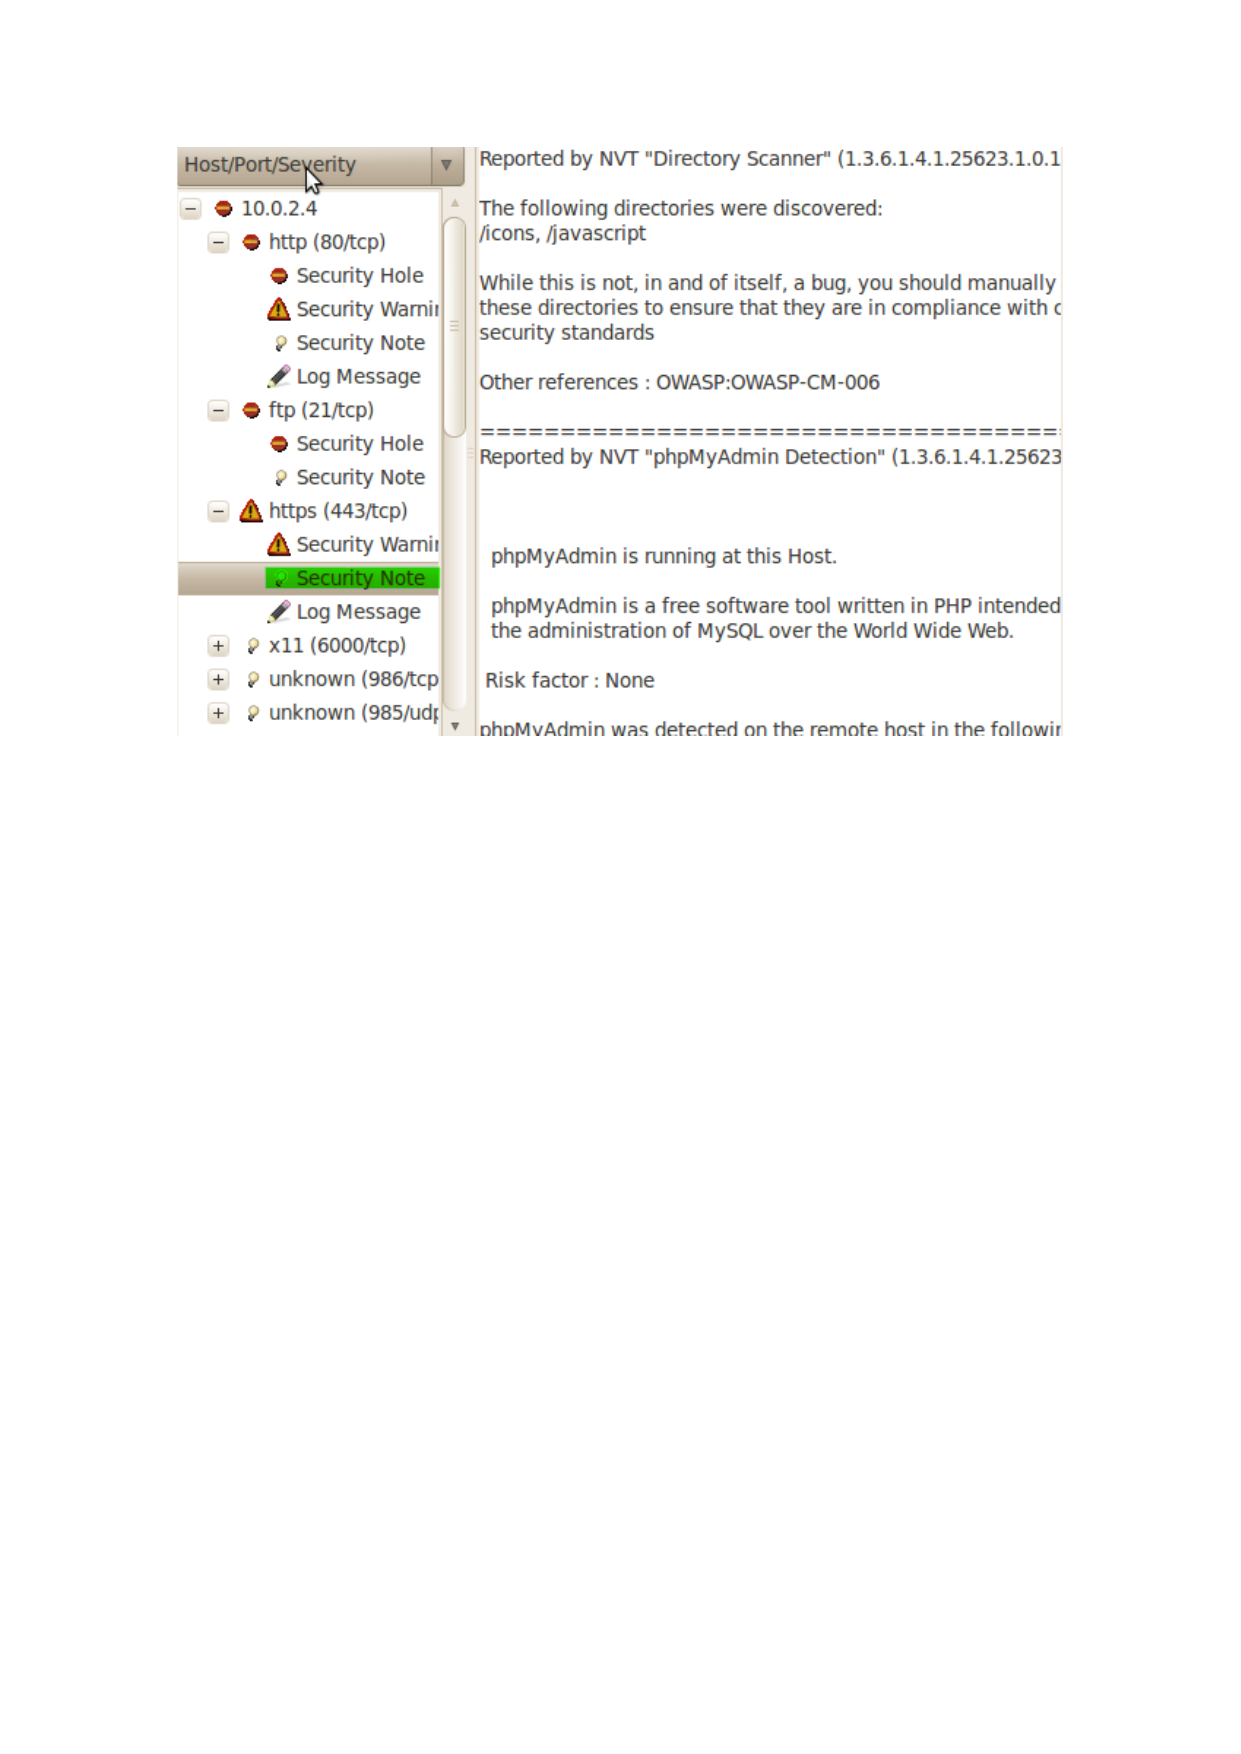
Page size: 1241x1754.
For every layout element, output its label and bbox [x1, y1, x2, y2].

picture [177, 147, 1063, 736]
